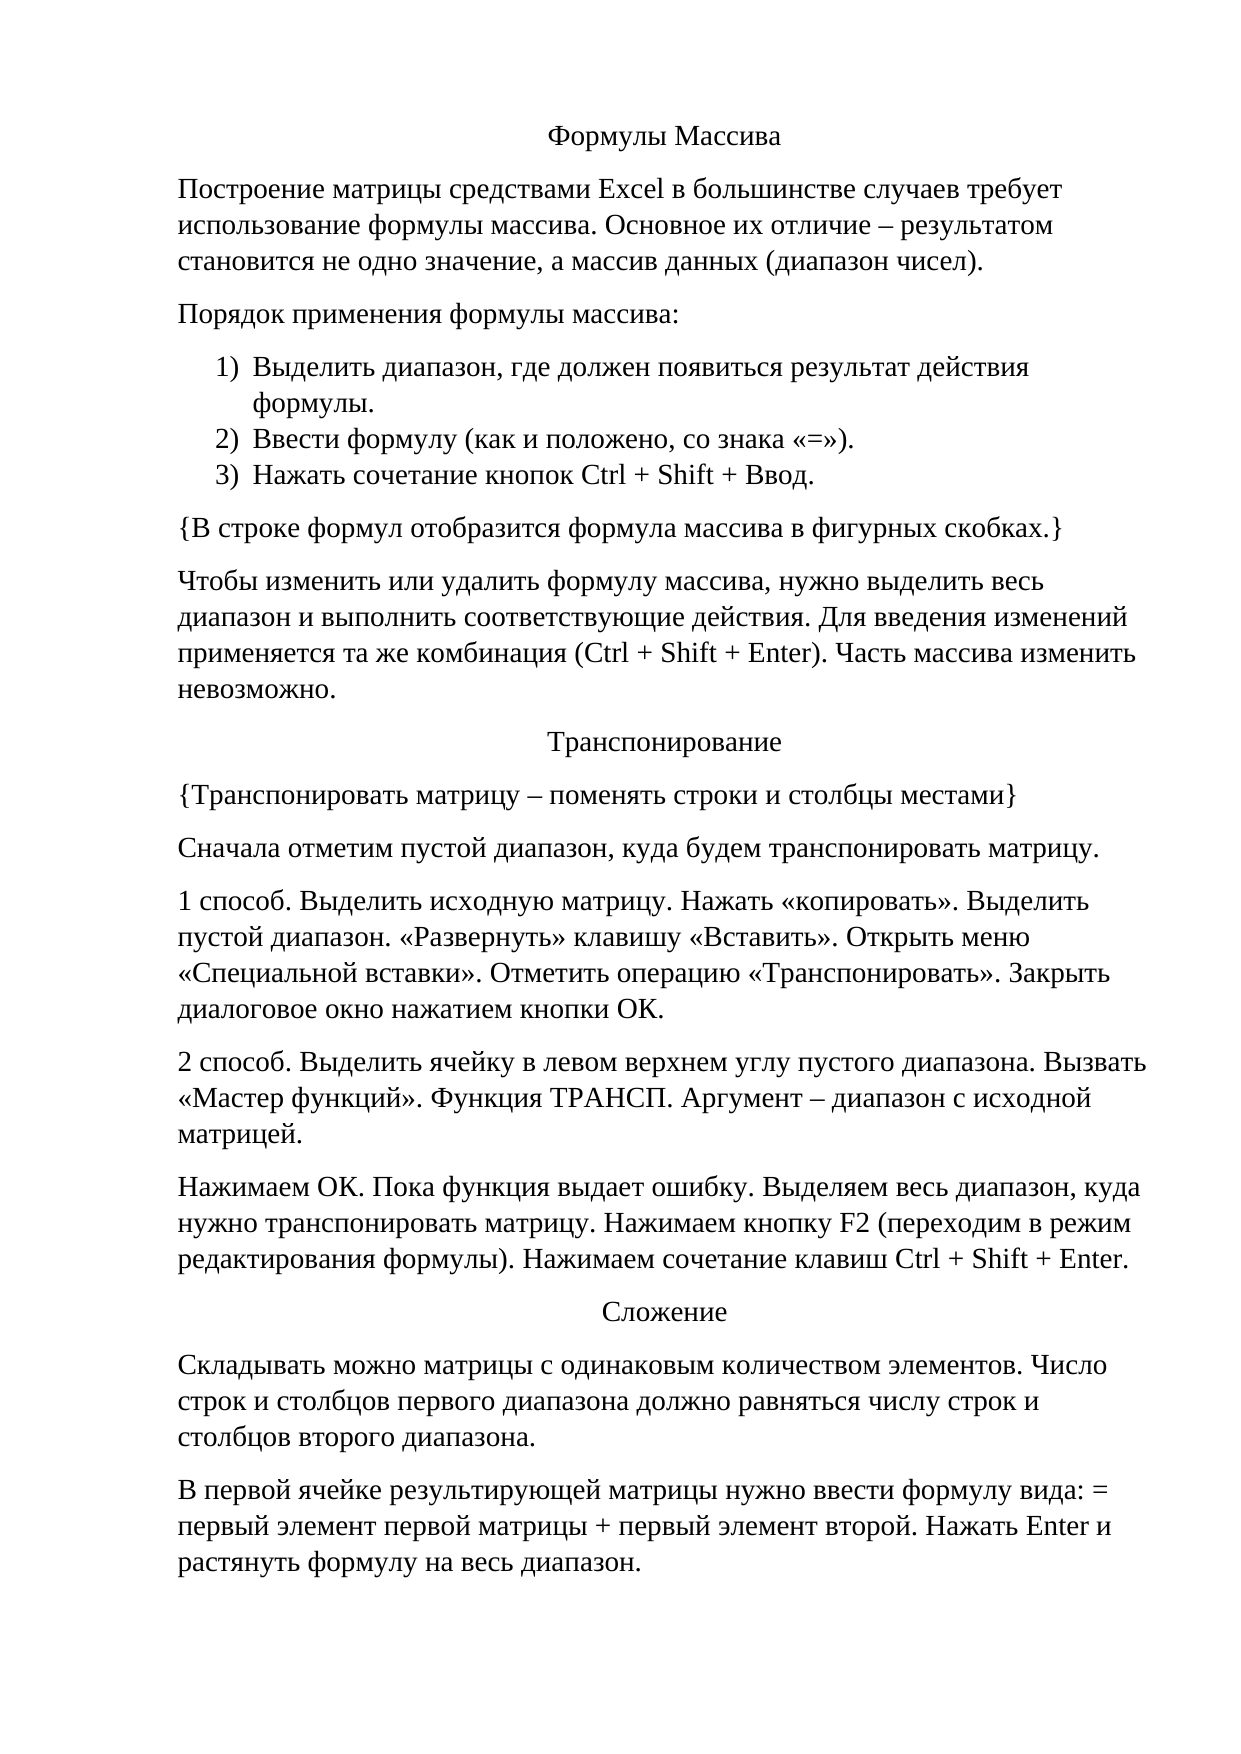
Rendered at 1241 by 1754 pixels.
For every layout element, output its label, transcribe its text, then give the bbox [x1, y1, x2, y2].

text Построение матрицы средствами Excel в большинстве случаев требует использование формулы массива. Основное их отличие – результатом становится не одно значение, а массив данных (диапазон чисел). [177, 171, 1152, 277]
text Порядок применения формулы массива: [177, 296, 1152, 329]
text Транспонирование [177, 724, 1152, 758]
list Ввести формулу (как и положено, со знака «=»). [215, 421, 1152, 455]
list Выделить диапазон, где должен появиться результат действия формулы. [215, 349, 1152, 418]
text В первой ячейке результирующей матрицы нужно ввести формулу вида: = первый элемент первой матрицы + первый элемент второй. Нажать Enter и растянуть формулу на весь диапазон. [177, 1472, 1152, 1578]
text Сначала отметим пустой диапазон, куда будем транспонировать матрицу. [177, 830, 1152, 863]
list Нажать сочетание кнопок Ctrl + Shift + Ввод. [215, 457, 1152, 491]
text Складывать можно матрицы с одинаковым количеством элементов. Число строк и столбцов первого диапазона должно равняться числу строк и столбцов второго диапазона. [177, 1347, 1152, 1453]
text 1 способ. Выделить исходную матрицу. Нажать «копировать». Выделить пустой диапазон. «Развернуть» клавишу «Вставить». Открыть меню «Специальной вставки». Отметить операцию «Транспонировать». Закрыть диалоговое окно нажатием кнопки ОК. [177, 883, 1152, 1024]
text {В строке формул отобразится формула массива в фигурных скобках.} [177, 510, 1152, 544]
text {Транспонировать матрицу – поменять строки и столбцы местами} [177, 777, 1152, 811]
text 2 способ. Выделить ячейку в левом верхнем углу пустого диапазона. Вызвать «Мастер функций». Функция ТРАНСП. Аргумент – диапазон с исходной матрицей. [177, 1044, 1152, 1150]
text Сложение [177, 1294, 1152, 1328]
text Нажимаем ОК. Пока функция выдает ошибку. Выделяем весь диапазон, куда нужно транспонировать матрицу. Нажимаем кнопку F2 (переходим в режим редактирования формулы). Нажимаем сочетание клавиш Ctrl + Shift + Enter. [177, 1169, 1152, 1275]
text Формулы Массива [177, 118, 1152, 152]
text Чтобы изменить или удалить формулу массива, нужно выделить весь диапазон и выполнить соответствующие действия. Для введения изменений применяется та же комбинация (Ctrl + Shift + Enter). Часть массива изменить невозможно. [177, 563, 1152, 705]
